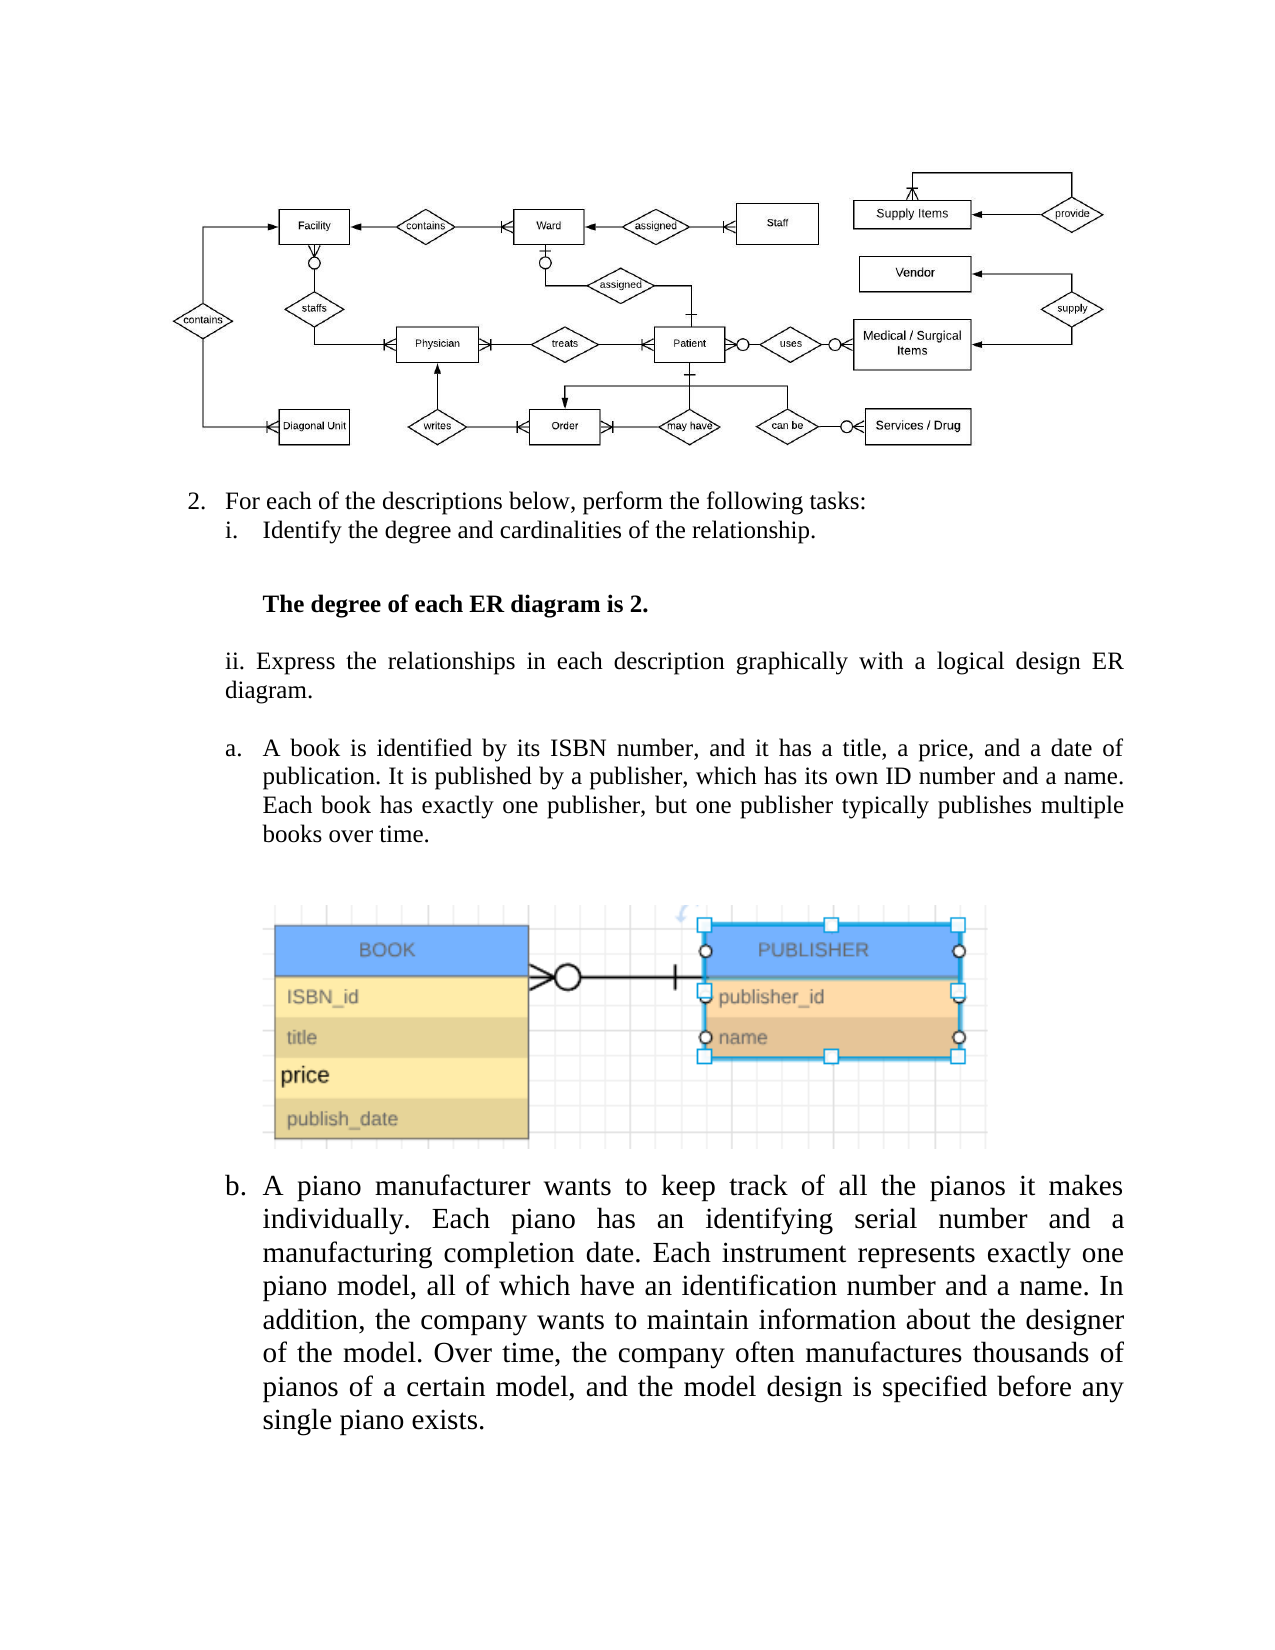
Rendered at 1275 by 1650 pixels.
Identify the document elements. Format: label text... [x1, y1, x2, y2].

picture [150, 150, 1125, 468]
list Identify the degree and cardinalities of the relationship. [225, 515, 1125, 544]
picture [262, 905, 988, 1149]
list The degree of each ER diagram is 2. [262, 589, 1125, 618]
list A book is identified by its ISBN number, and it has a title, a price, and a date of publication. It is published by a publisher, which has its own ID number and a name. Each book has exactly one publisher, but one publisher typically publishes multiple books over time. [225, 733, 1125, 848]
list ii. Express the relationships in each description graphically with a logical design ER diagram. [225, 646, 1125, 704]
list For each of the descriptions below, perform the following tasks: [187, 486, 1125, 515]
list A piano manufacturer wants to keep track of all the pianos it makes individually. Each piano has an identifying serial number and a manufacturing completion date. Each instrument represents exactly one piano model, all of which have an identification number and a name. In addition, the company wants to maintain information about the designer of the model. Over time, the company often manufactures thousands of pianos of a certain model, and the model design is specified before any single piano exists. [225, 1168, 1125, 1436]
